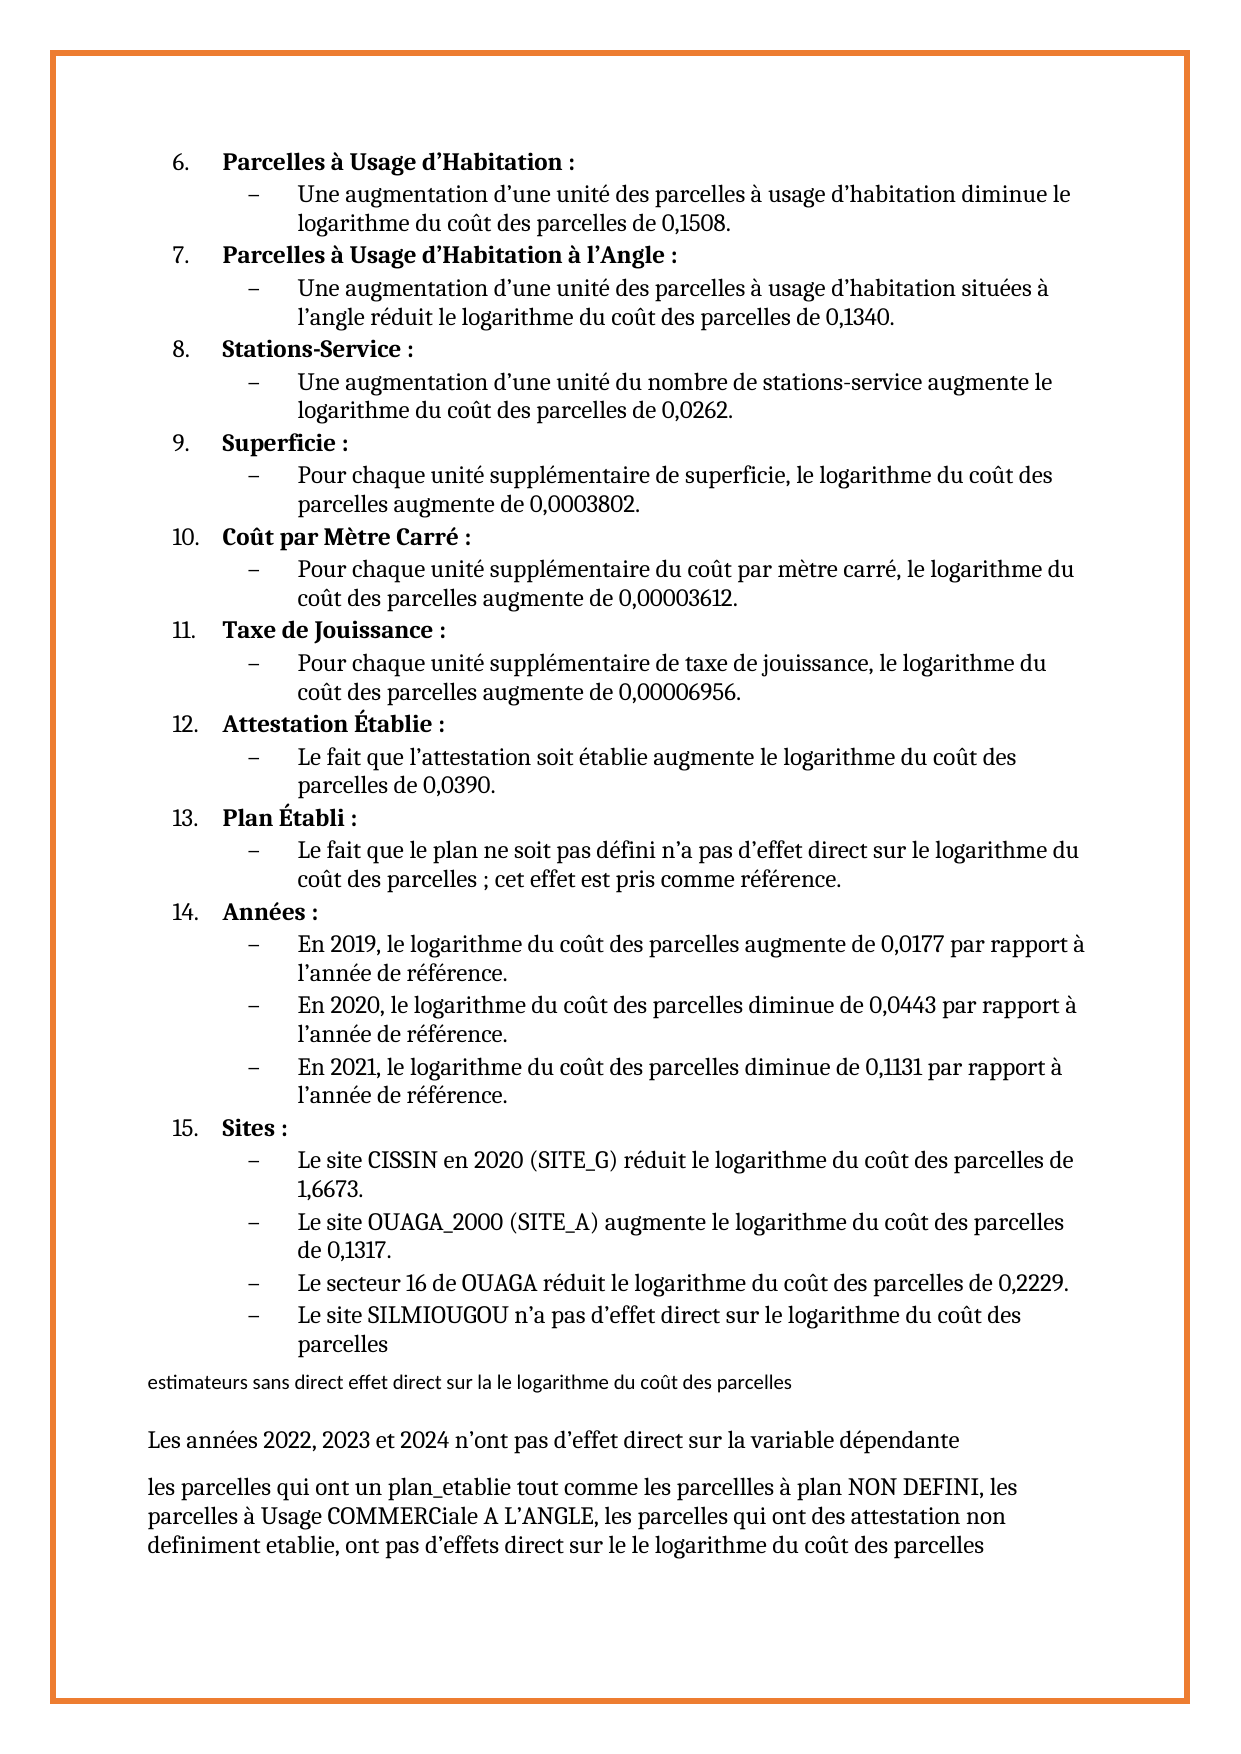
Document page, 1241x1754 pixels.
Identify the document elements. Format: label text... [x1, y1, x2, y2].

list Une augmentation d’une unité du nombre de stations-service augmente le logarithme du coût des parcelles de 0,0262. [247, 367, 1093, 425]
list Le fait que le plan ne soit pas défini n’a pas d’effet direct sur le logarithme du coût des parcelles ; cet effet est pris comme référence. [247, 836, 1093, 894]
list Pour chaque unité supplémentaire du coût par mètre carré, le logarithme du coût des parcelles augmente de 0,00003612. [247, 555, 1093, 612]
list Taxe de Jouissance : [172, 616, 1093, 645]
list Une augmentation d’une unité des parcelles à usage d’habitation diminue le logarithme du coût des parcelles de 0,1508. [247, 180, 1093, 237]
text les parcelles qui ont un plan_etablie tout comme les parcellles à plan NON DEFINI, les parcelles à Usage COMMERCiale A L’ANGLE, les parcelles qui ont des attestation non definiment etablie, ont pas d’effets direct sur le le logarithme du coût des parcelles [147, 1473, 1093, 1559]
list En 2019, le logarithme du coût des parcelles augmente de 0,0177 par rapport à l’année de référence. [247, 930, 1093, 987]
list Plan Établi : [172, 804, 1093, 832]
list Une augmentation d’une unité des parcelles à usage d’habitation situées à l’angle réduit le logarithme du coût des parcelles de 0,1340. [247, 274, 1093, 331]
list Stations-Service : [172, 335, 1093, 364]
list Coût par Mètre Carré : [172, 522, 1093, 551]
list Pour chaque unité supplémentaire de superficie, le logarithme du coût des parcelles augmente de 0,0003802. [247, 461, 1093, 519]
text Les années 2022, 2023 et 2024 n’ont pas d’effet direct sur la variable dépendante [147, 1426, 1093, 1454]
list En 2020, le logarithme du coût des parcelles diminue de 0,0443 par rapport à l’année de référence. [247, 991, 1093, 1049]
list Sites : [172, 1114, 1093, 1142]
list Le site CISSIN en 2020 (SITE_G) réduit le logarithme du coût des parcelles de 1,6673. [247, 1146, 1093, 1204]
list Parcelles à Usage d’Habitation à l’Angle : [172, 241, 1093, 270]
list Le site SILMIOUGOU n’a pas d’effet direct sur le logarithme du coût des parcelles [247, 1301, 1093, 1359]
list Années : [172, 897, 1093, 926]
list Le fait que l’attestation soit établie augmente le logarithme du coût des parcelles de 0,0390. [247, 742, 1093, 800]
list Le secteur 16 de OUAGA réduit le logarithme du coût des parcelles de 0,2229. [247, 1269, 1093, 1297]
list Pour chaque unité supplémentaire de taxe de jouissance, le logarithme du coût des parcelles augmente de 0,00006956. [247, 649, 1093, 706]
text estimateurs sans direct effet direct sur la le logarithme du coût des parcelles [147, 1369, 1093, 1394]
list Parcelles à Usage d’Habitation : [172, 147, 1093, 176]
list En 2021, le logarithme du coût des parcelles diminue de 0,1131 par rapport à l’année de référence. [247, 1052, 1093, 1110]
list Superficie : [172, 429, 1093, 457]
list Le site OUAGA_2000 (SITE_A) augmente le logarithme du coût des parcelles de 0,1317. [247, 1207, 1093, 1265]
list Attestation Établie : [172, 710, 1093, 739]
